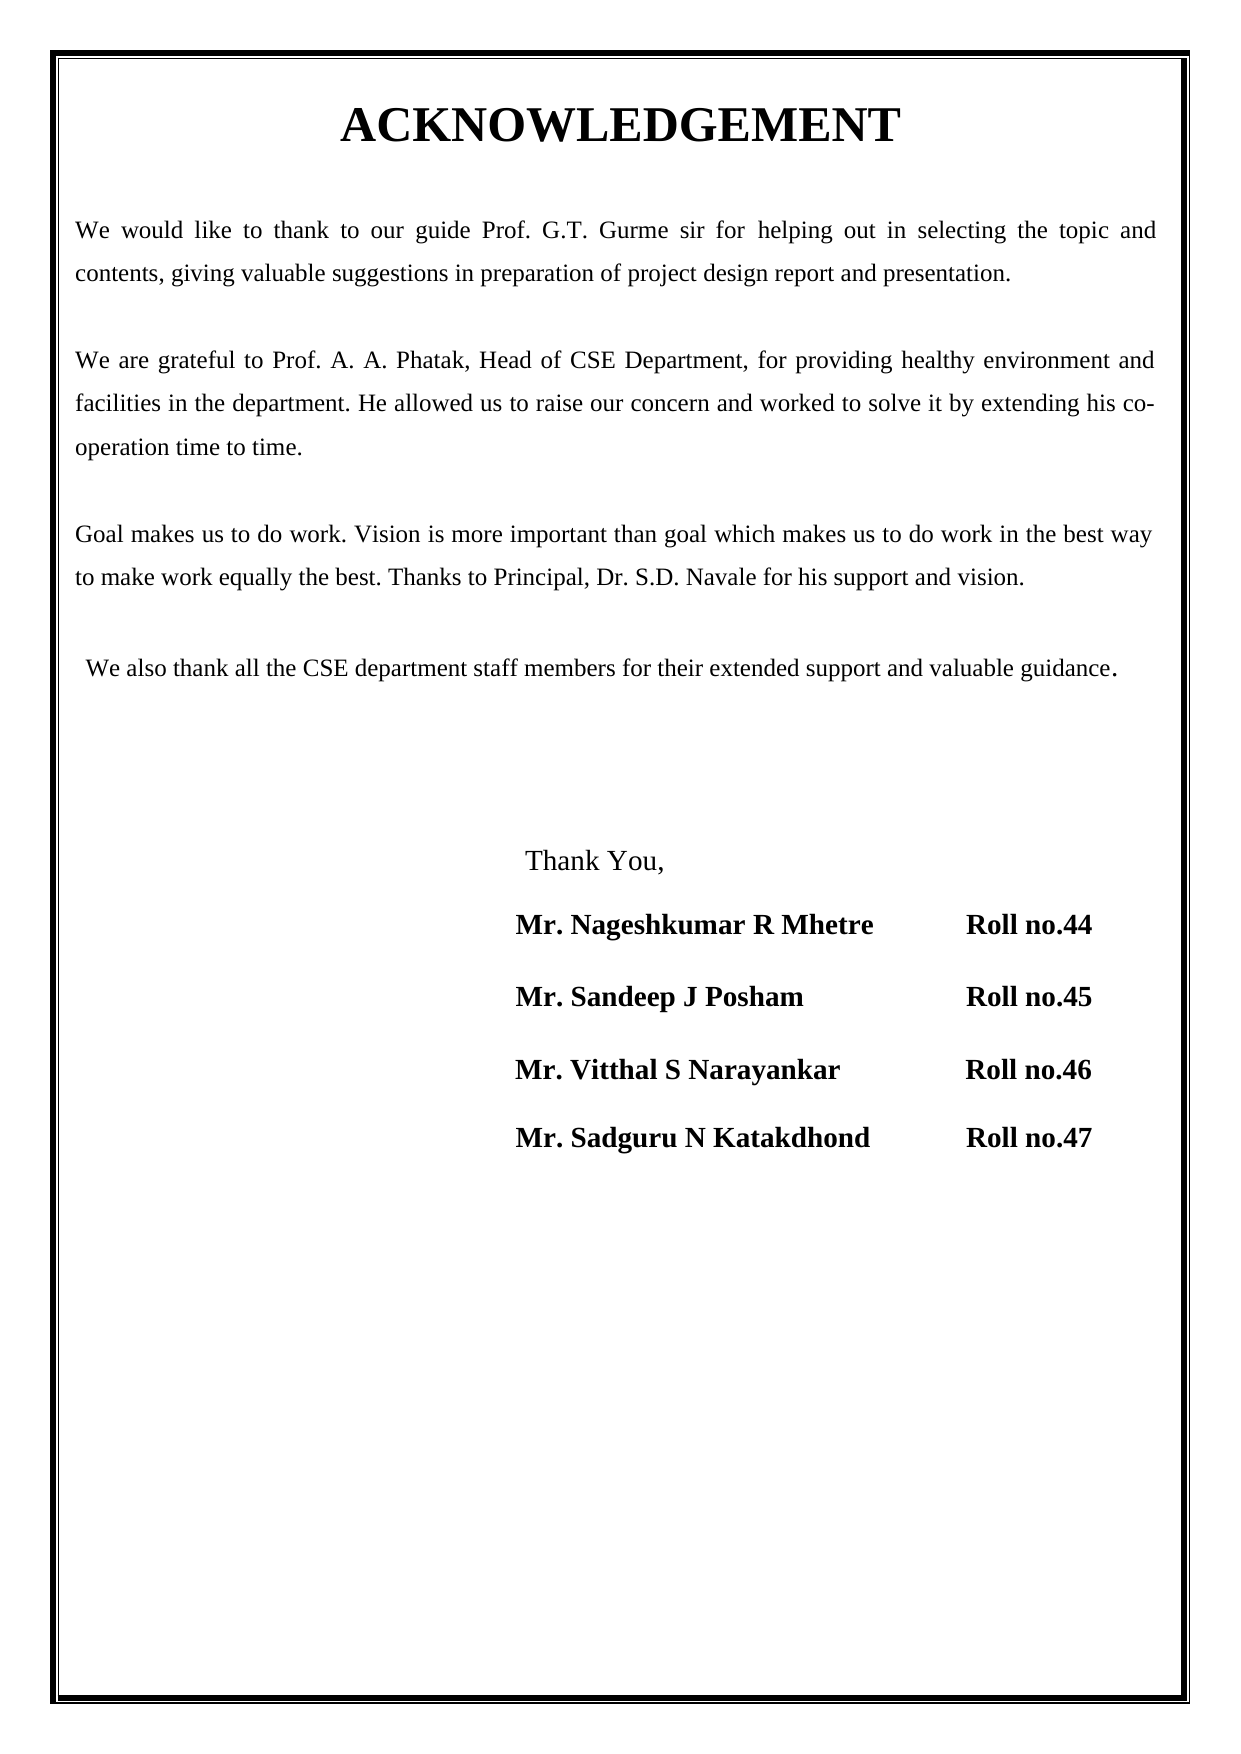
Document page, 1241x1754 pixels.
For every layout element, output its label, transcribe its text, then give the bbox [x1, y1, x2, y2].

text Thank You, [525, 843, 1240, 877]
text Mr. Vitthal S Narayankar Roll no.46 [515, 1052, 1240, 1085]
text We would like to thank to our guide Prof. G.T. Gurme sir for helping out in selecting the topic and contents, giving valuable suggestions in preparation of project design report and presentation. [75, 215, 1157, 287]
text Mr. Nageshkumar R Mhetre Roll no.44 [515, 907, 1240, 940]
text ACKNOWLEDGEMENT [88, 95, 1153, 152]
text We also thank all the CSE department staff members for their extended support and valuable guidance. [85, 649, 1240, 683]
text We are grateful to Prof. A. A. Phatak, Head of CSE Department, for providing healthy environment and facilities in the department. He allowed us to raise our concern and worked to solve it by extending his co- operation time to time. [75, 345, 1156, 460]
text Mr. Sandeep J Posham Roll no.45 [515, 979, 1240, 1013]
text Mr. Sadguru N Katakdhond Roll no.47 [515, 1120, 1240, 1153]
text Goal makes us to do work. Vision is more important than goal which makes us to do work in the best way to make work equally the best. Thanks to Principal, Dr. S.D. Navale for his support and vision. [75, 519, 1155, 591]
